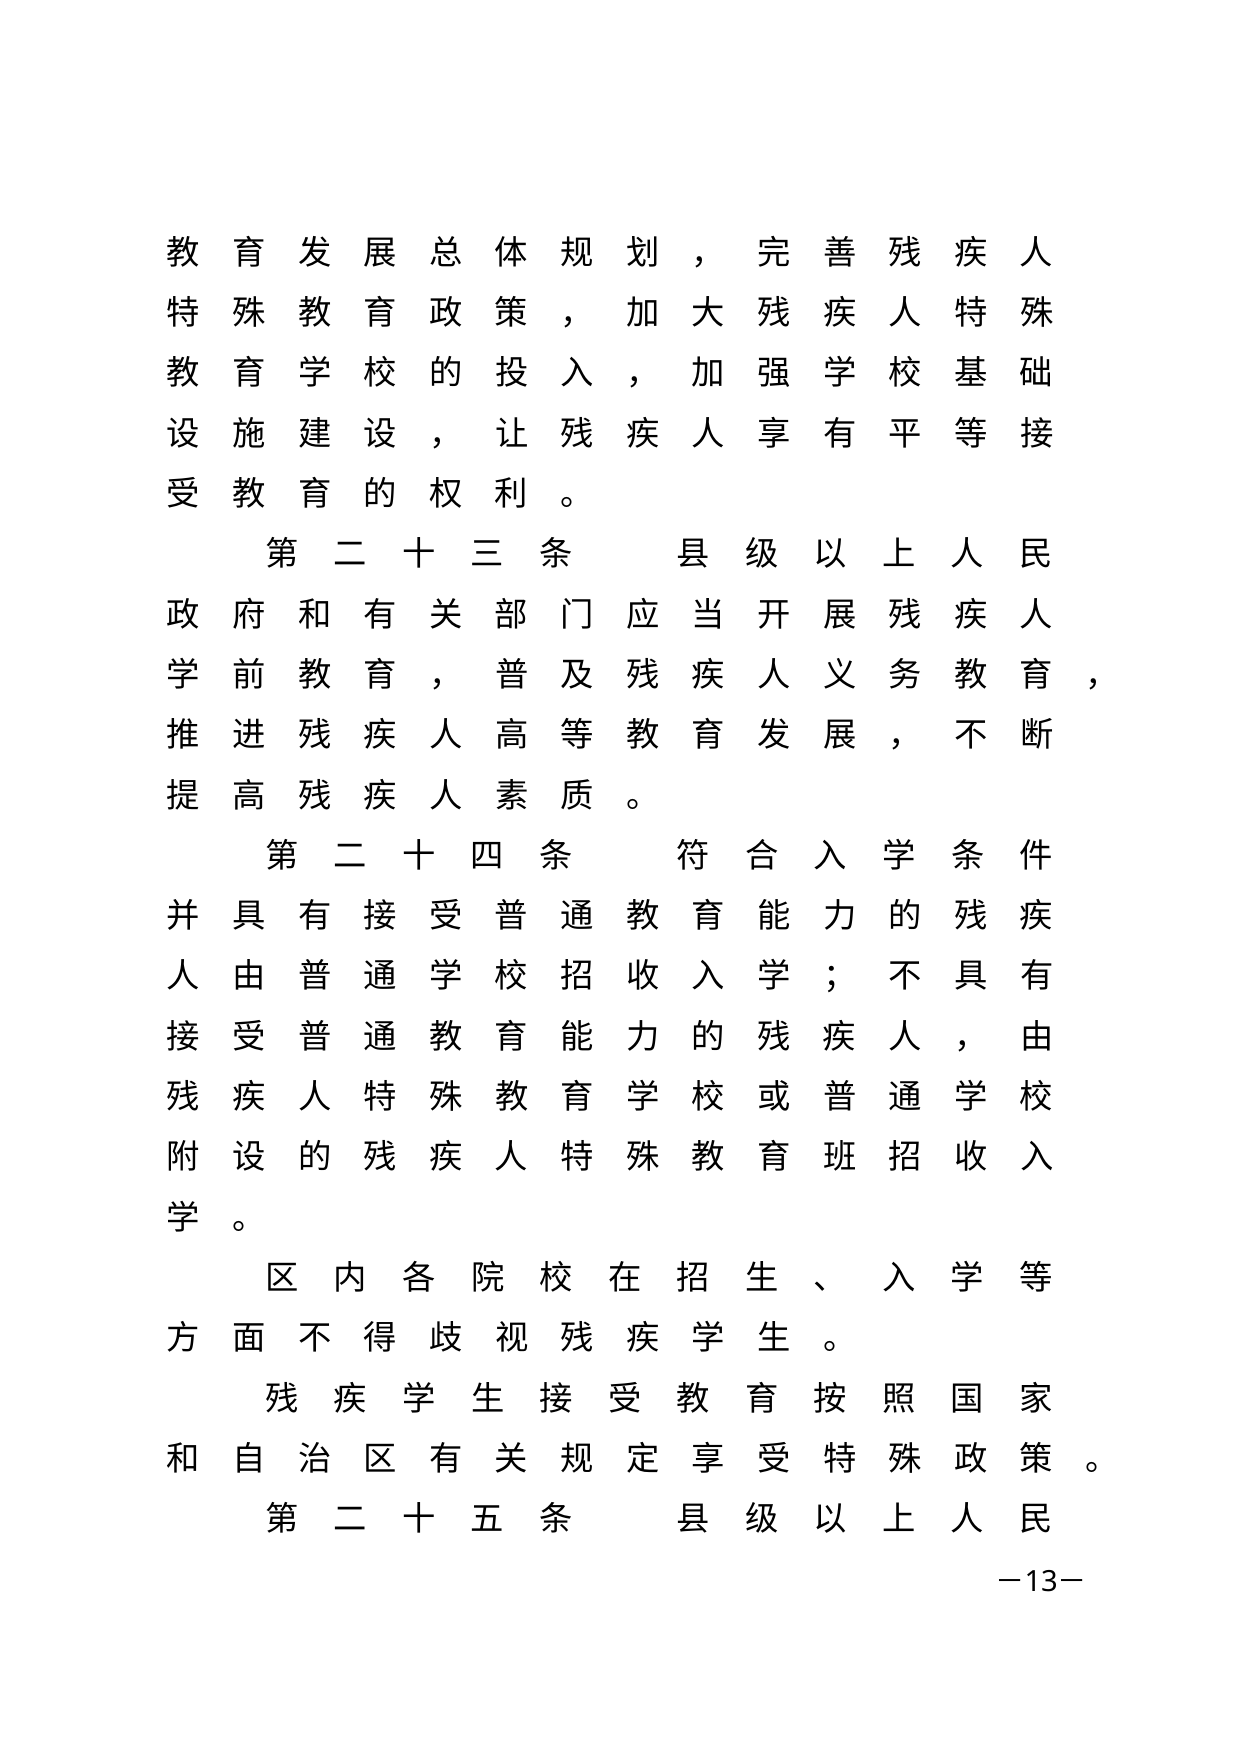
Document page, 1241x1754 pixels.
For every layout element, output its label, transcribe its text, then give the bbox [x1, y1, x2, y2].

text 第二十三条 县级以上人民政府和有关部门应当开展残疾人学前教育，普及残疾人义务教育，推进残疾人高等教育发展，不断提高残疾人素质。 [167, 521, 1085, 823]
text 第二十二条 县级以上人民政府应当将残疾人教育纳入国民教育发展总体规划，完善残疾人特殊教育政策，加大残疾人特殊教育学校的投入，加强学校基础设施建设，让残疾人享有平等接受教育的权利。 [167, 219, 1085, 521]
text 第二十五条 县级以上人民政府和教育主管部门应当根据当地残疾儿童、少年的数量、分布状况和残疾类别等因素，采取建立特殊教育学校、普通学校附设特殊教育班以及合作建校、委托培养等形式，保障本行政区域内适龄残疾儿童、少年就学。 [167, 1486, 1085, 1546]
text 第二十四条 符合入学条件并具有接受普通教育能力的残疾人由普通学校招收入学；不具有接受普通教育能力的残疾人，由残疾人特殊教育学校或普通学校附设的残疾人特殊教育班招收入学。 [167, 823, 1085, 1245]
text 残疾学生接受教育按照国家和自治区有关规定享受特殊政策。 [167, 1365, 1085, 1486]
text 区内各院校在招生、入学等方面不得歧视残疾学生。 [167, 1245, 1085, 1365]
